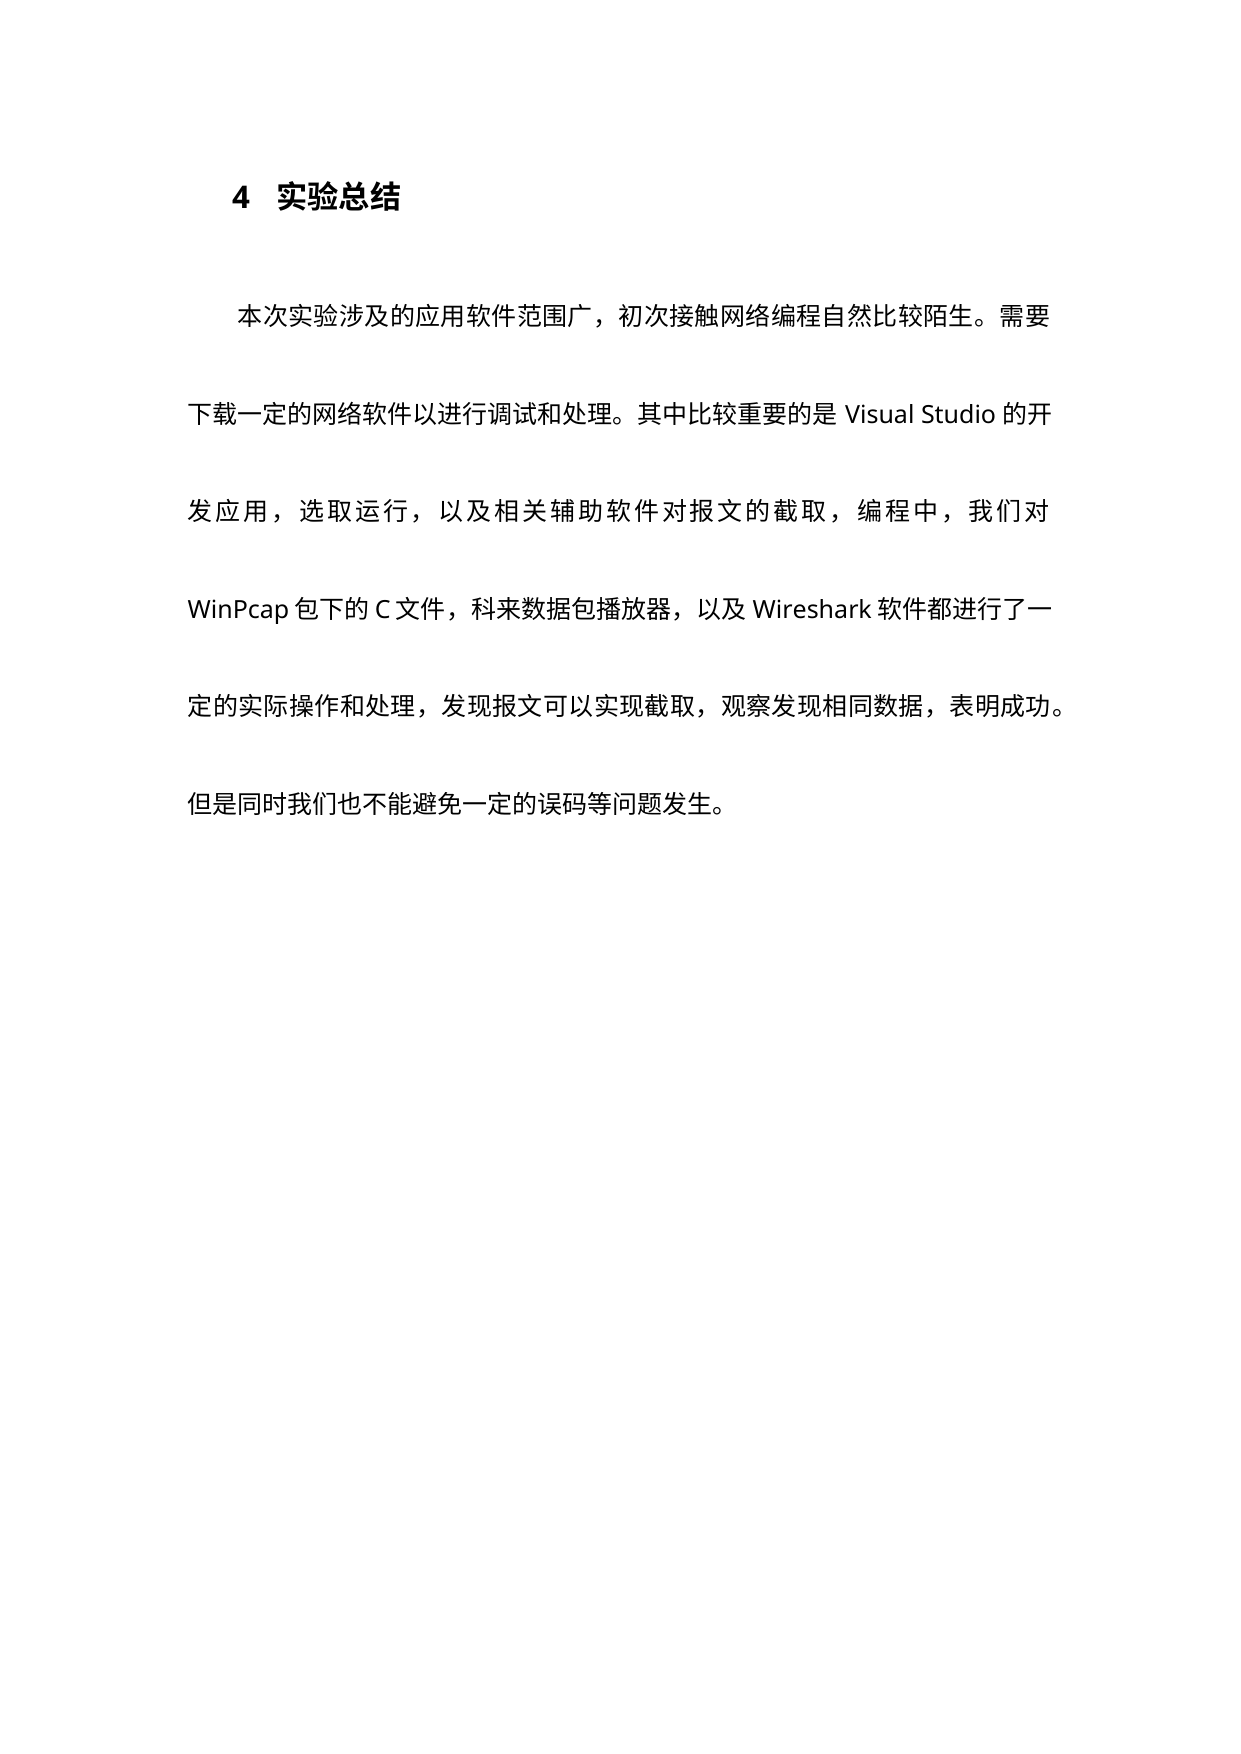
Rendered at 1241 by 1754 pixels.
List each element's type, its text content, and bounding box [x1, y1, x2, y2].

subtitle 实验总结 [232, 162, 1053, 227]
list 本次实验涉及的应用软件范围广，初次接触网络编程自然比较陌生。需要下载一定的网络软件以进行调试和处理。其中比较重要的是Visual Studio 的开发应用，选取运行，以及相关辅助软件对报文的截取，编程中，我们对WinPcap包下的C文件，科来数据包播放器，以及Wireshark软件都进行了一定的实际操作和处理，发现报文可以实现截取，观察发现相同数据，表明成功。但是同时我们也不能避免一定的误码等问题发生。 [187, 282, 1053, 835]
